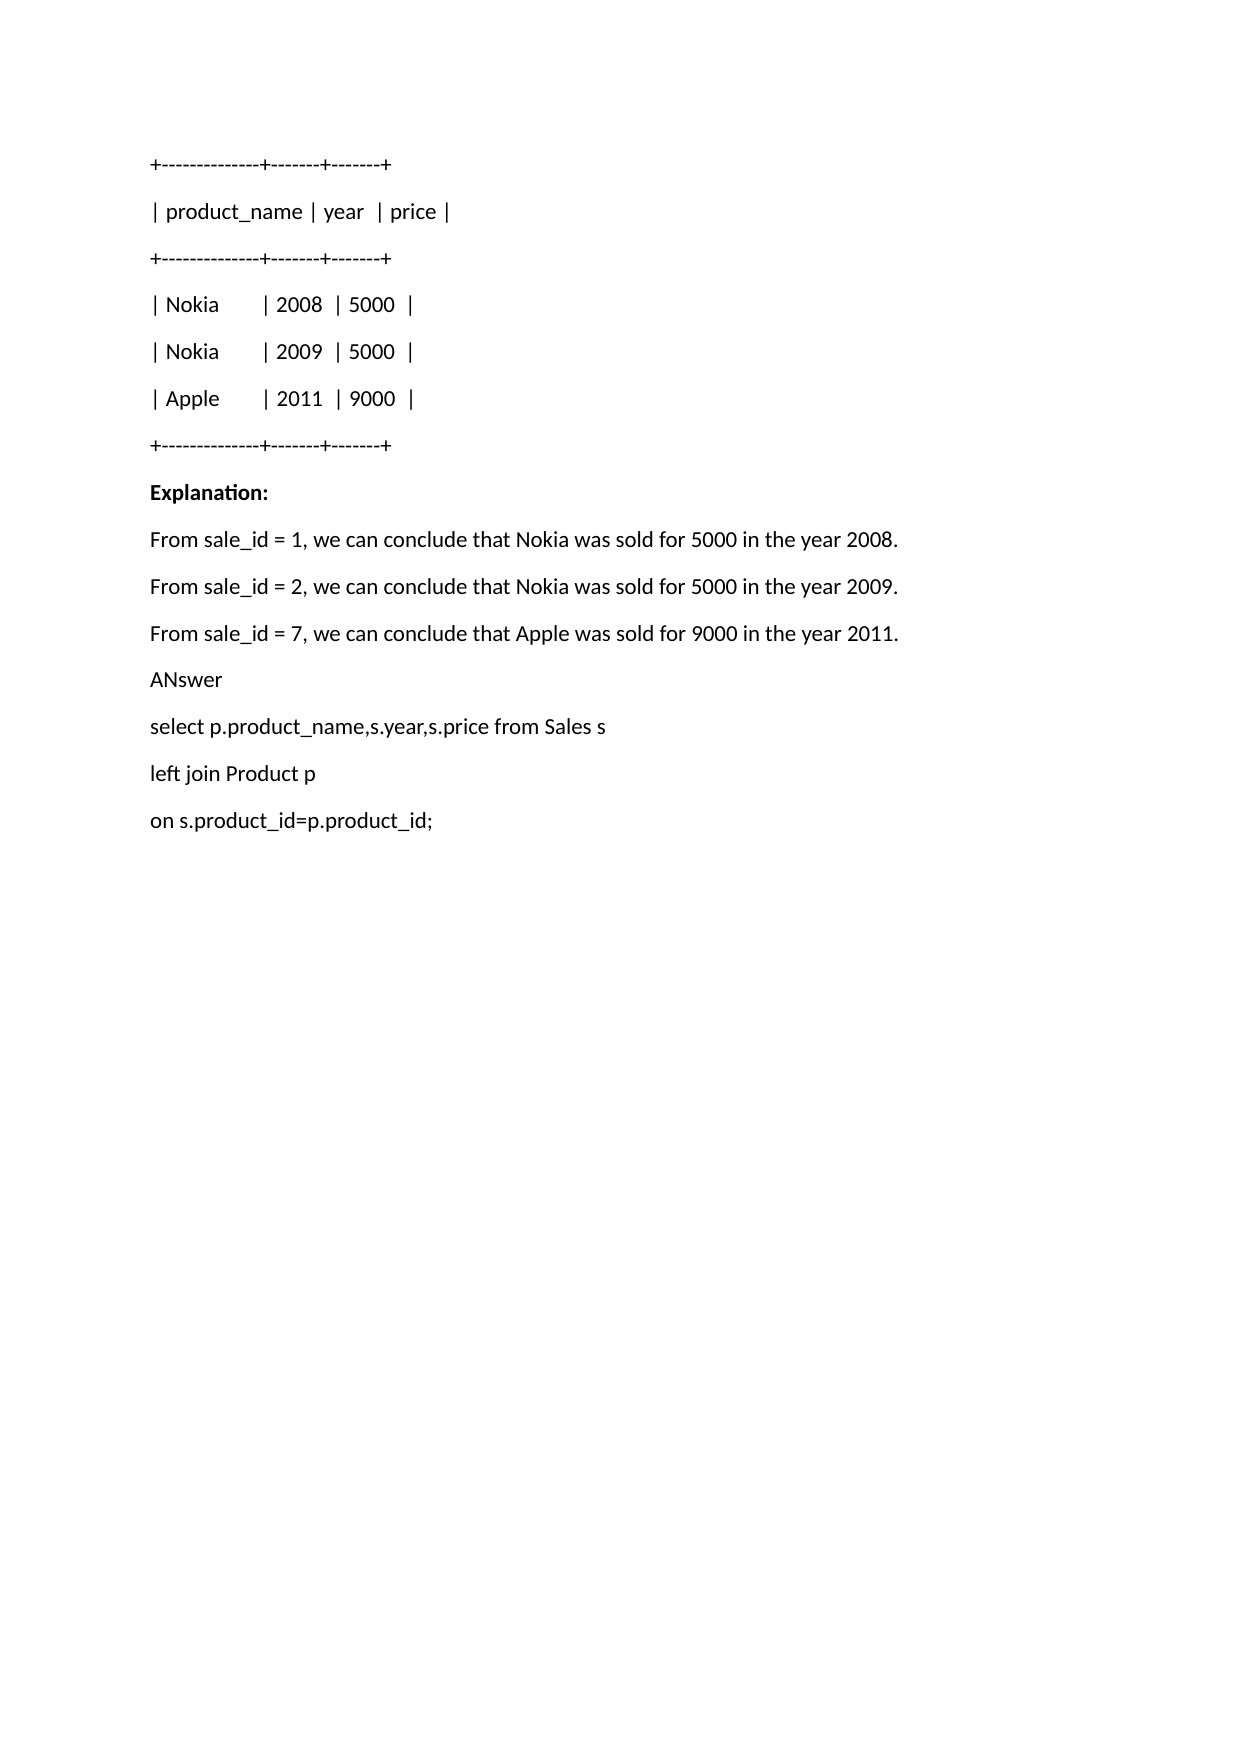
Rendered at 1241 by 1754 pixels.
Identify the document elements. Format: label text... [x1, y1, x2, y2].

text on s.product_id=p.product_id; [150, 806, 1090, 834]
text Explanation: [150, 478, 1090, 506]
text +--------------+-------+-------+ [150, 150, 1090, 178]
text | Nokia | 2009 | 5000 | [150, 337, 1090, 366]
text From sale_id = 7, we can conclude that Apple was sold for 9000 in the year 2011. [150, 619, 1090, 647]
text | Nokia | 2008 | 5000 | [150, 291, 1090, 319]
text +--------------+-------+-------+ [150, 244, 1090, 272]
text From sale_id = 2, we can conclude that Nokia was sold for 5000 in the year 2009. [150, 572, 1090, 600]
text select p.product_name,s.year,s.price from Sales s [150, 712, 1090, 741]
text From sale_id = 1, we can conclude that Nokia was sold for 5000 in the year 2008. [150, 525, 1090, 553]
text | Apple | 2011 | 9000 | [150, 384, 1090, 412]
text left join Product p [150, 759, 1090, 787]
text ANswer [150, 666, 1090, 694]
text +--------------+-------+-------+ [150, 431, 1090, 459]
text | product_name | year | price | [150, 197, 1090, 225]
